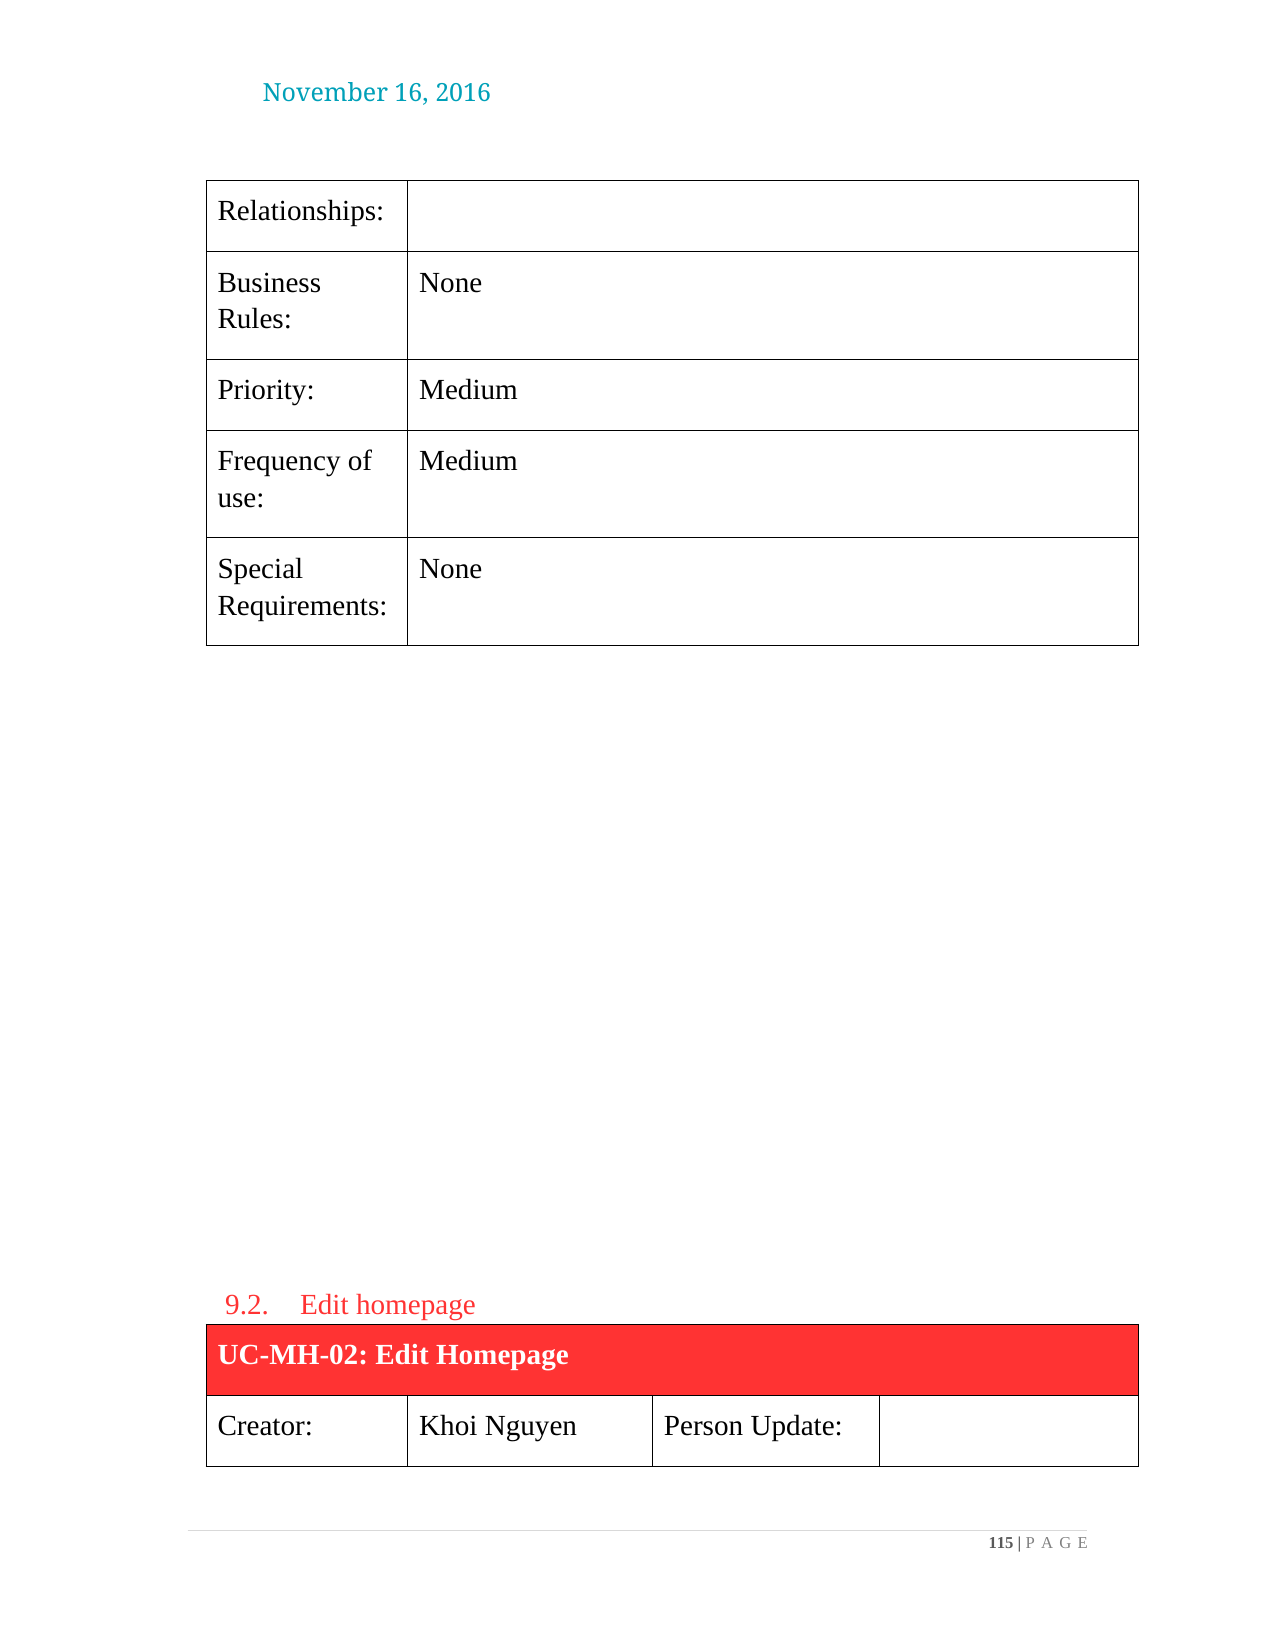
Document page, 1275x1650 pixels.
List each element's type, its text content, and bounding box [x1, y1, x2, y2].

table_cell Special Requirements: [207, 538, 407, 645]
table_cell None [408, 538, 1138, 645]
table_cell [880, 1396, 1138, 1466]
table_cell Creator: [207, 1396, 407, 1466]
subtitle Edit homepage [225, 1287, 1087, 1321]
table_header UC-MH-02: Edit Homepage [207, 1325, 1138, 1395]
table_cell Priority: [207, 360, 407, 429]
table_cell Business Rules: [207, 252, 407, 359]
table_cell Medium [408, 431, 1138, 537]
table_cell Khoi Nguyen [408, 1396, 652, 1466]
table_cell Frequency of use: [207, 431, 407, 537]
table_cell [408, 181, 1138, 251]
table_cell Person Update: [653, 1396, 879, 1466]
table_cell None [408, 252, 1138, 359]
table_cell Relationships: [207, 181, 407, 251]
table_cell Medium [408, 360, 1138, 429]
